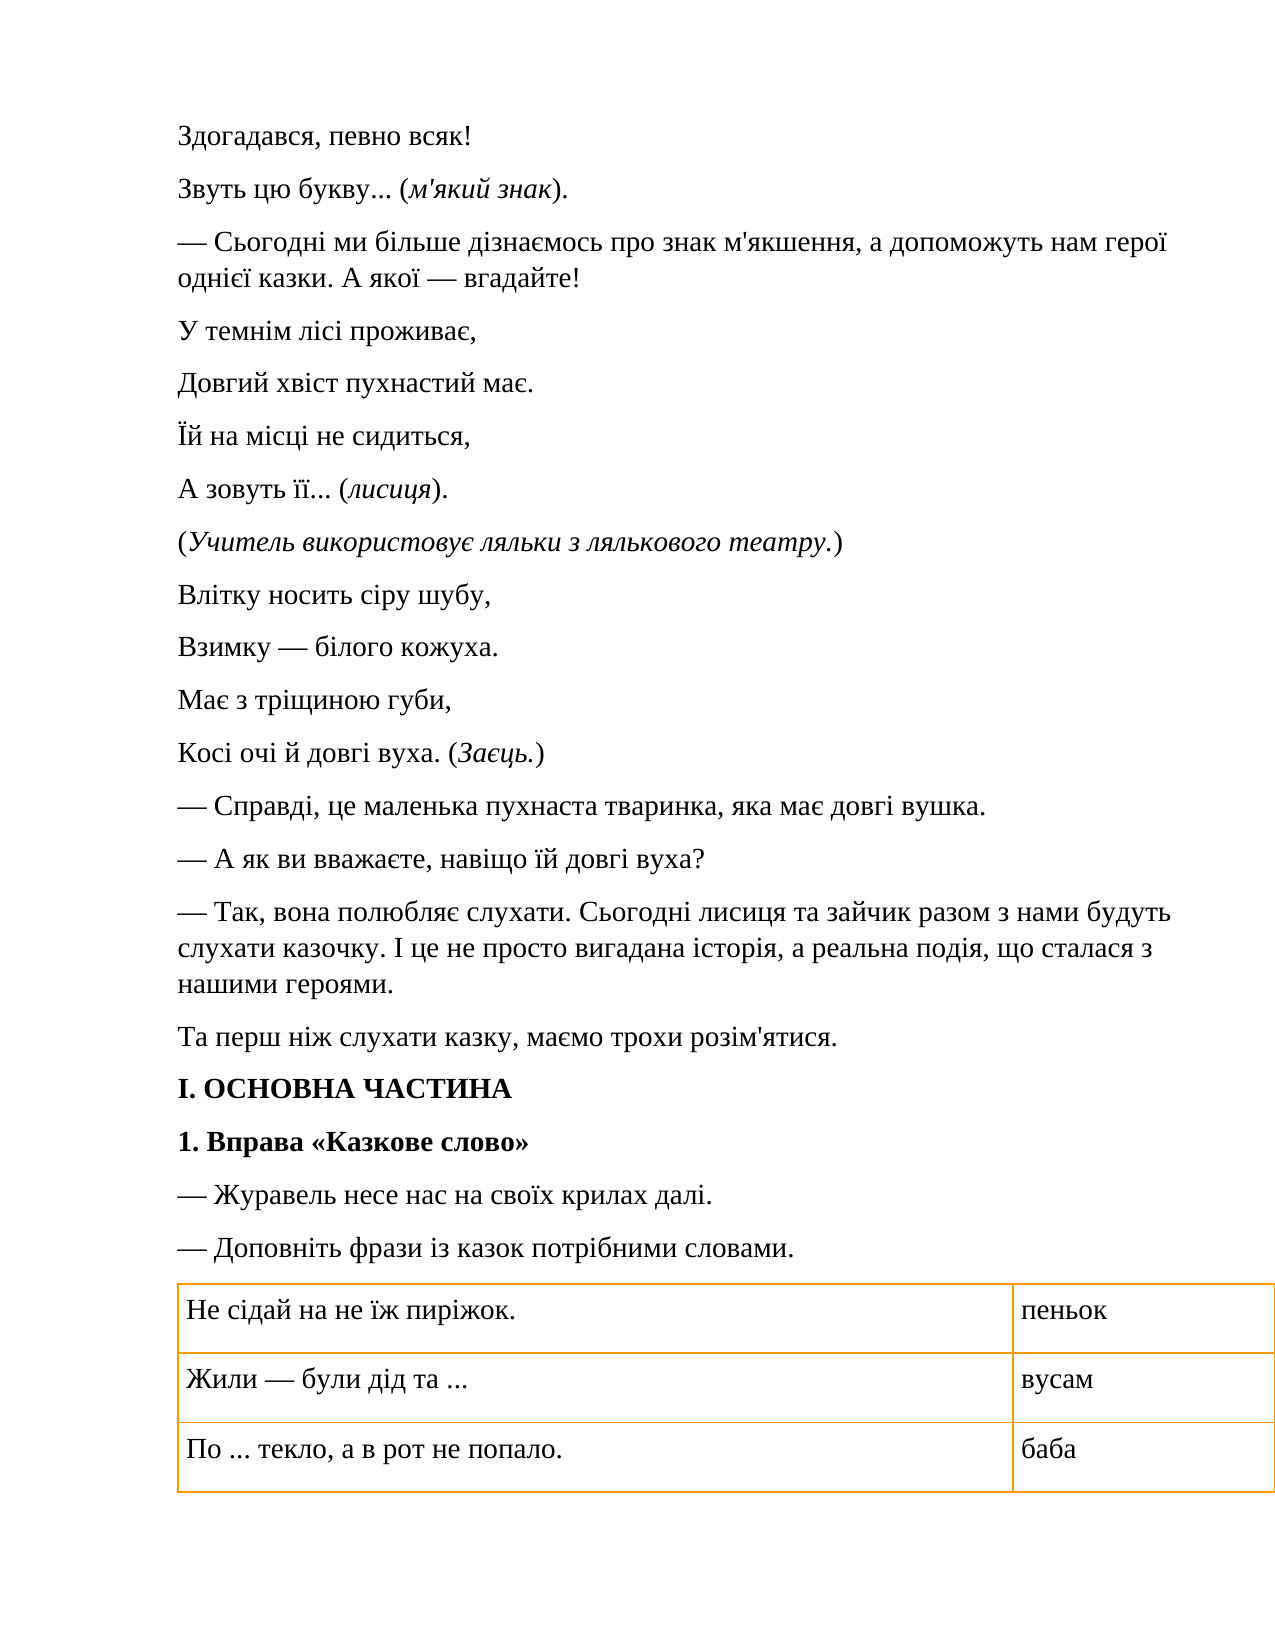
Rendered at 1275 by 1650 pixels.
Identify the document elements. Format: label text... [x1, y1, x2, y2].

text — Журавель несе нас на своїх крилах далі. [177, 1177, 1186, 1211]
text Косі очі й довгі вуха. (Заєць.) [177, 735, 1186, 769]
text — Сьогодні ми більше дізнаємось про знак м'якшення, а допоможуть нам герої однієї казки. А якої — вгадайте! [177, 224, 1186, 293]
text Їй на місці не сидиться, [177, 418, 1186, 452]
table_cell По ... текло, а в рот не попало. [179, 1423, 1012, 1491]
text (Учитель використовує ляльки з лялькового театру.) [177, 524, 1186, 557]
table_cell Жили — були дід та ... [179, 1354, 1012, 1422]
text — Доповніть фрази із казок потрібними словами. [177, 1230, 1186, 1263]
table_header Не сідай на не їж пиріжок. [179, 1285, 1012, 1352]
text — Так, вона полюбляє слухати. Сьогодні лисиця та зайчик разом з нами будуть слухати казочку. І це не просто вигадана історія, а реальна подія, що сталася з нашими героями. [177, 894, 1186, 999]
text Має з тріщиною губи, [177, 682, 1186, 716]
text Взимку — білого кожуха. [177, 629, 1186, 663]
text Та перш ніж слухати казку, маємо трохи розім'ятися. [177, 1019, 1186, 1052]
text — А як ви вважаєте, навіщо їй довгі вуха? [177, 841, 1186, 874]
text Здогадався, певно всяк! [177, 118, 1186, 152]
text Довгий хвіст пухнастий має. [177, 366, 1186, 399]
table_cell вусам [1014, 1354, 1274, 1422]
table_header пеньок [1014, 1285, 1274, 1352]
text І. ОСНОВНА ЧАСТИНА [177, 1072, 1186, 1105]
text 1. Вправа «Казкове слово» [177, 1124, 1186, 1158]
text У темнім лісі проживає, [177, 313, 1186, 346]
text Влітку носить сіру шубу, [177, 577, 1186, 610]
text А зовуть її... (лисиця). [177, 471, 1186, 505]
text — Справді, це маленька пухнаста тваринка, яка має довгі вушка. [177, 788, 1186, 822]
table_cell баба [1014, 1423, 1274, 1491]
text Звуть цю букву... (м'який знак). [177, 171, 1186, 204]
